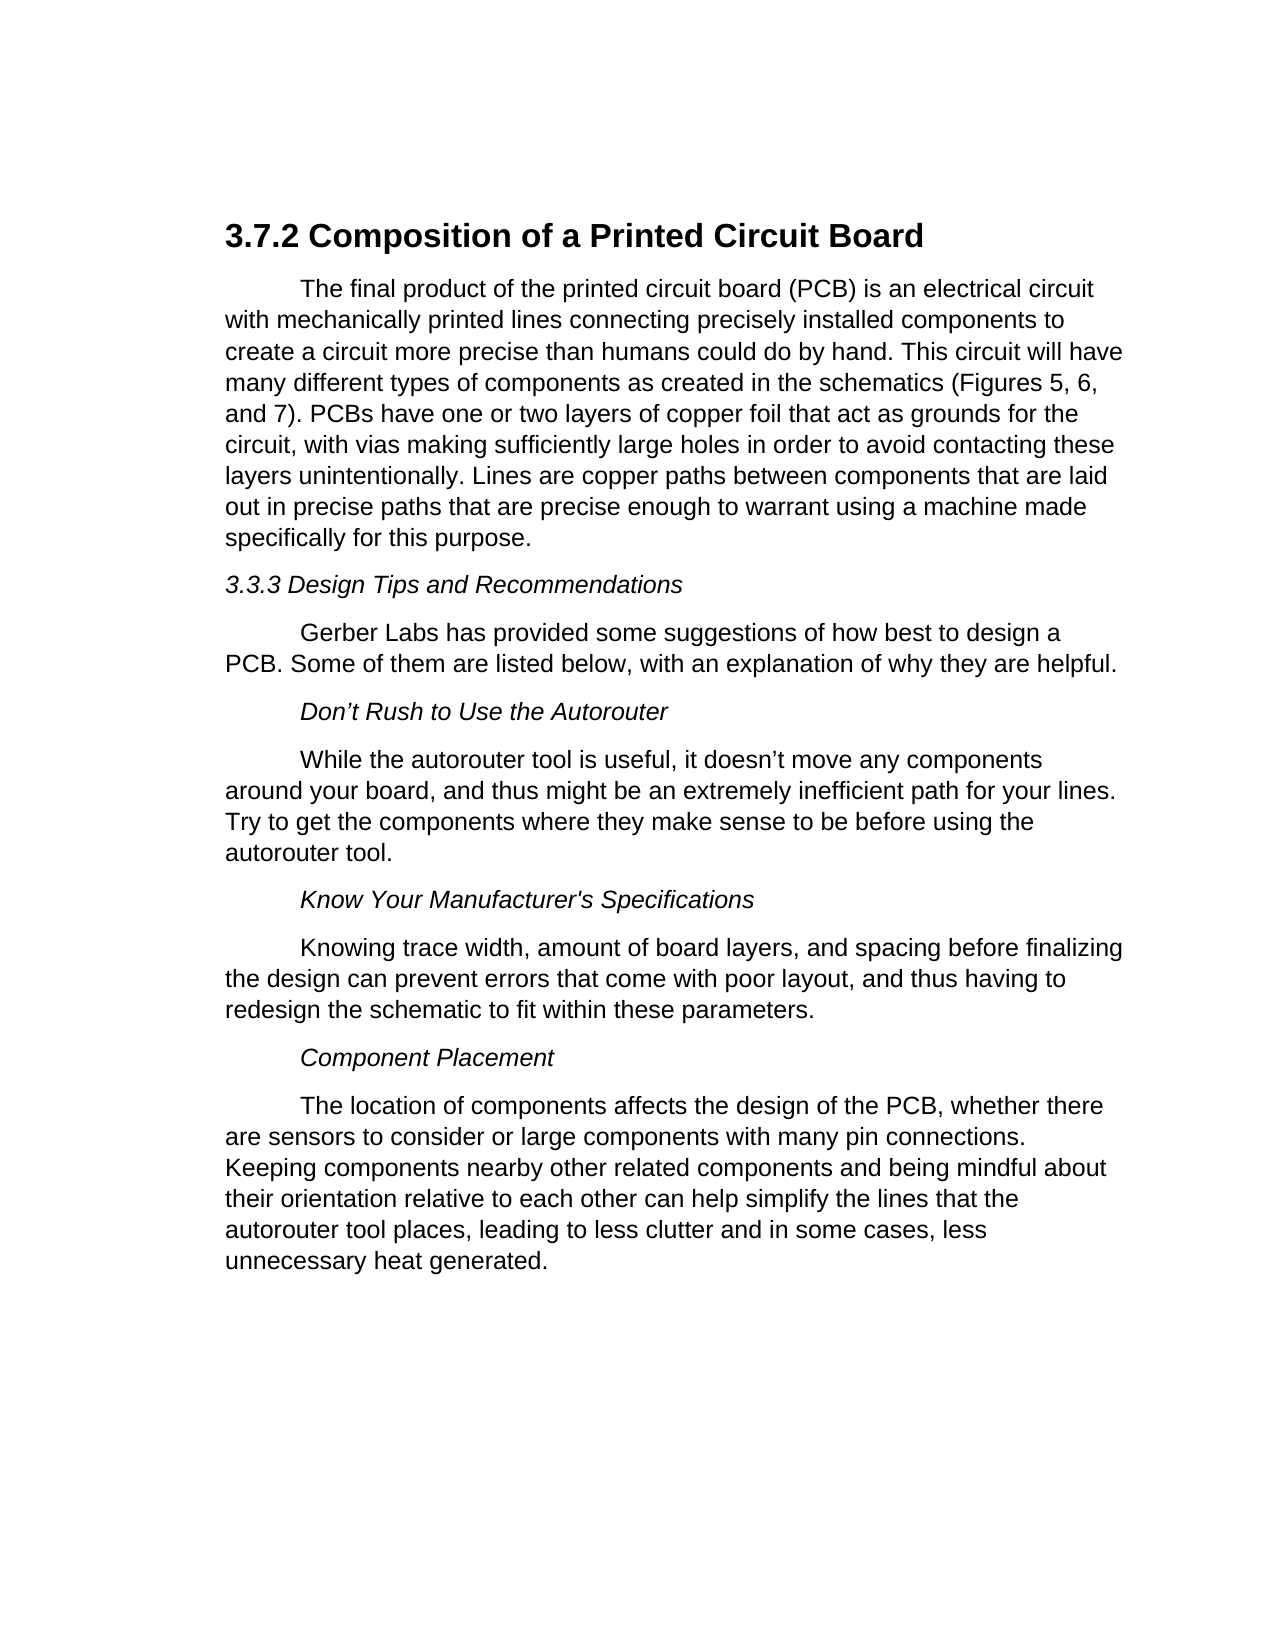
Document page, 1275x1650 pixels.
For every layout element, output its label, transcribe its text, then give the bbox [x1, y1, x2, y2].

text Know Your Manufacturer's Specifications [225, 885, 1125, 914]
text Don’t Rush to Use the Autorouter [225, 697, 1125, 726]
text 3.3.3 Design Tips and Recommendations [225, 570, 1125, 599]
text Knowing trace width, amount of board layers, and spacing before finalizing the design can prevent errors that come with poor layout, and thus having to redesign the schematic to fit within these parameters. [225, 933, 1125, 1024]
text The location of components affects the design of the PCB, whether there are sensors to consider or large components with many pin connections. Keeping components nearby other related components and being mindful about their orientation relative to each other can help simplify the lines that the autorouter tool places, leading to less clutter and in some cases, less unnecessary heat generated. [225, 1091, 1125, 1274]
text 3.7.2 Composition of a Printed Circuit Board [225, 216, 1125, 255]
text The final product of the printed circuit board (PCB) is an electrical circuit with mechanically printed lines connecting precisely installed components to create a circuit more precise than humans could do by hand. This circuit will have many different types of components as created in the schematics (Figures 5, 6, and 7). PCBs have one or two layers of copper foil that act as grounds for the circuit, with vias making sufficiently large holes in order to avoid contacting these layers unintentionally. Lines are copper paths between components that are laid out in precise paths that are precise enough to warrant using a machine made specifically for this purpose. [225, 274, 1125, 551]
text Gerber Labs has provided some suggestions of how best to design a PCB. Some of them are listed below, with an explanation of why they are helpful. [225, 618, 1125, 678]
text While the autorouter tool is useful, it doesn’t move any components around your board, and thus might be an extremely inefficient path for your lines. Try to get the components where they make sense to be before using the autorouter tool. [225, 744, 1125, 866]
text Component Placement [225, 1043, 1125, 1072]
